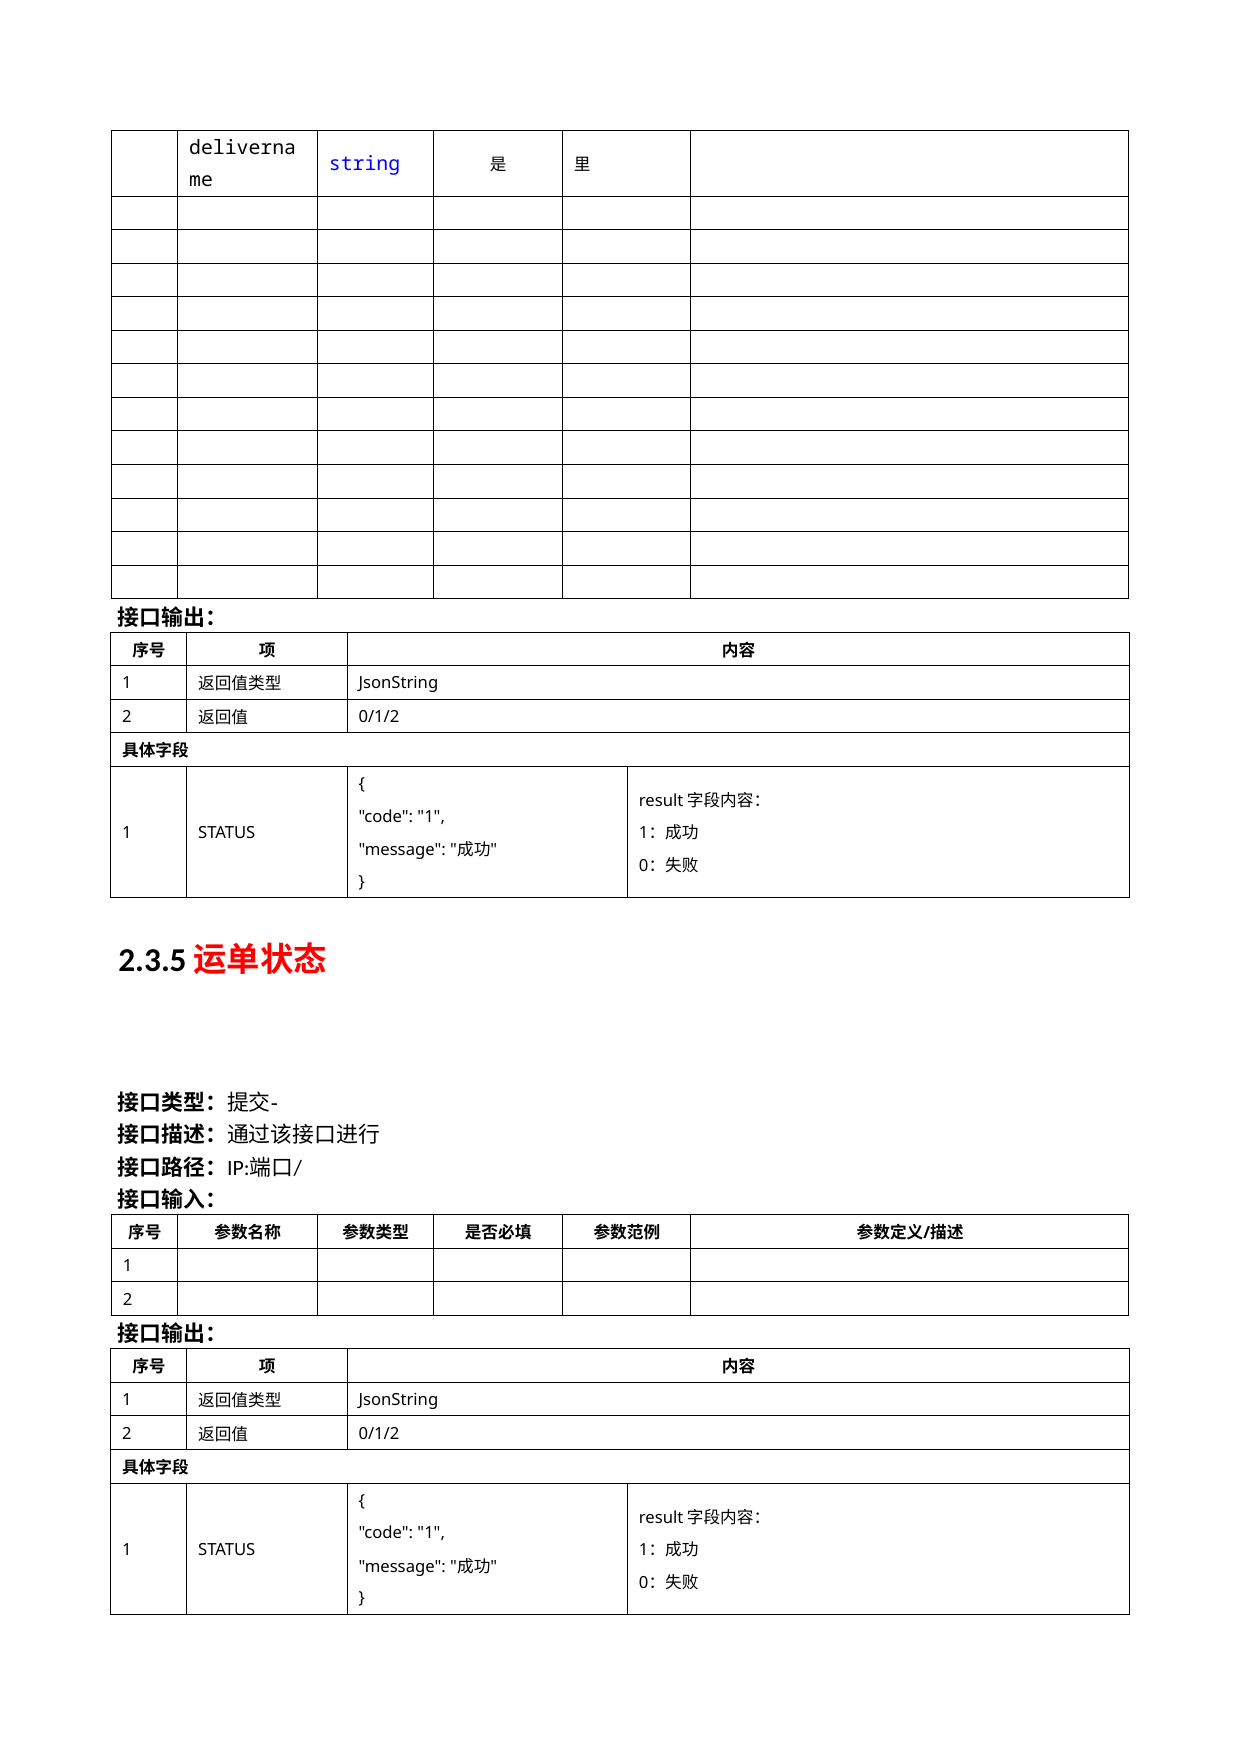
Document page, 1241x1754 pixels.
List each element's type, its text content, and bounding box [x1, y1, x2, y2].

table_cell { "code": "1", "message": "成功" } [348, 767, 627, 897]
table_cell [318, 197, 433, 229]
table_cell [318, 364, 433, 397]
table_cell [178, 499, 317, 531]
table_cell delivername [178, 131, 317, 196]
table_cell [178, 364, 317, 397]
table_header 序号 [111, 1349, 186, 1382]
table_cell [563, 297, 690, 330]
table_cell [112, 331, 177, 363]
table_cell [563, 197, 690, 229]
table_cell [691, 131, 1128, 196]
table_cell [112, 465, 177, 497]
table_cell result字段内容： 1：成功 0：失败 [628, 1484, 1129, 1613]
table_cell [178, 1282, 317, 1315]
table_cell [434, 264, 562, 296]
table_cell [563, 499, 690, 531]
table_cell [318, 431, 433, 464]
table_cell [691, 230, 1128, 263]
table_cell 1 [112, 1249, 177, 1281]
table_cell [318, 331, 433, 363]
table_cell [178, 398, 317, 430]
table_cell [691, 331, 1128, 363]
table_cell 1 [111, 1383, 186, 1415]
text 接口输出： [74, 1316, 1122, 1348]
table_cell [178, 197, 317, 229]
table_cell [112, 532, 177, 564]
table_cell [112, 566, 177, 598]
table_cell [434, 1282, 562, 1315]
table_cell 0/1/2 [348, 1416, 1129, 1449]
table_cell [318, 230, 433, 263]
table_cell 0/1/2 [348, 700, 1129, 732]
table_cell [691, 465, 1128, 497]
table_cell STATUS [187, 1484, 347, 1613]
table_header 内容 [348, 1349, 1129, 1382]
table_cell 返回值类型 [187, 666, 347, 699]
table_cell 返回值 [187, 1416, 347, 1449]
table_cell [434, 364, 562, 397]
table_cell JsonString [348, 1383, 1129, 1415]
table_cell [434, 197, 562, 229]
table_cell [434, 532, 562, 564]
table_cell [318, 1282, 433, 1315]
table_header 参数范例 [563, 1215, 690, 1248]
table_cell [563, 331, 690, 363]
table_cell [318, 297, 433, 330]
table_header 内容 [348, 633, 1129, 665]
table_header 是否必填 [434, 1215, 562, 1248]
table_header 序号 [111, 633, 186, 665]
table_cell [563, 532, 690, 564]
table_header 参数名称 [178, 1215, 317, 1248]
text 接口描述：通过该接口进行 [74, 1117, 1122, 1149]
table_cell [434, 331, 562, 363]
table_cell 具体字段 [111, 1450, 1129, 1482]
table_cell [318, 499, 433, 531]
table_cell [178, 431, 317, 464]
table_cell [691, 197, 1128, 229]
text 接口路径：IP:端口/ [74, 1149, 1122, 1182]
table_cell [112, 364, 177, 397]
table_cell [691, 1249, 1128, 1281]
table_cell [563, 230, 690, 263]
table_cell [691, 499, 1128, 531]
table_cell [318, 1249, 433, 1281]
table_cell [691, 566, 1128, 598]
table_cell [563, 1282, 690, 1315]
table_cell [178, 532, 317, 564]
table_cell [178, 331, 317, 363]
table_cell [318, 532, 433, 564]
table_header 序号 [112, 1215, 177, 1248]
table_cell [434, 1249, 562, 1281]
table_cell result字段内容： 1：成功 0：失败 [628, 767, 1129, 897]
table_cell [178, 465, 317, 497]
table_cell [563, 465, 690, 497]
table_cell string [318, 131, 433, 196]
table_header 项 [187, 1349, 347, 1382]
table_cell [563, 264, 690, 296]
table_cell [178, 566, 317, 598]
table_cell [563, 398, 690, 430]
table_cell [112, 499, 177, 531]
table_cell 是 [434, 131, 562, 196]
table_cell [318, 398, 433, 430]
table_cell [434, 297, 562, 330]
table_header 项 [187, 633, 347, 665]
table_cell [318, 264, 433, 296]
table_cell [112, 230, 177, 263]
table_cell [434, 431, 562, 464]
table_cell [434, 230, 562, 263]
text 接口输入： [74, 1182, 1122, 1214]
text 接口输出： [74, 599, 1122, 632]
table_cell [691, 1282, 1128, 1315]
table_cell [178, 264, 317, 296]
table_cell [318, 465, 433, 497]
table_cell 返回值 [187, 700, 347, 732]
table_cell [563, 364, 690, 397]
table_cell [691, 297, 1128, 330]
table_cell [563, 431, 690, 464]
table_cell [112, 197, 177, 229]
table_cell [112, 264, 177, 296]
table_cell 里 [563, 131, 690, 196]
table_cell STATUS [187, 767, 347, 897]
table_cell 返回值类型 [187, 1383, 347, 1415]
subtitle 2.3.5运单状态 [118, 925, 1122, 990]
table_cell [563, 1249, 690, 1281]
table_cell [178, 1249, 317, 1281]
table_cell [112, 398, 177, 430]
table_header 参数定义/描述 [691, 1215, 1128, 1248]
table_cell [691, 532, 1128, 564]
table_cell [434, 566, 562, 598]
table_cell [434, 499, 562, 531]
table_cell JsonString [348, 666, 1129, 699]
table_cell [691, 264, 1128, 296]
table_cell [691, 431, 1128, 464]
table_cell 1 [111, 767, 186, 897]
table_header 参数类型 [318, 1215, 433, 1248]
table_cell 1 [111, 1484, 186, 1613]
table_cell [691, 364, 1128, 397]
table_cell 1 [111, 666, 186, 699]
table_cell [691, 398, 1128, 430]
table_cell { "code": "1", "message": "成功" } [348, 1484, 627, 1613]
table_cell [112, 297, 177, 330]
table_cell 2 [112, 1282, 177, 1315]
table_cell [112, 131, 177, 196]
table_cell [434, 465, 562, 497]
table_cell [563, 566, 690, 598]
table_cell [178, 230, 317, 263]
table_cell [178, 297, 317, 330]
text 接口类型：提交- [74, 1084, 1122, 1117]
table_cell 具体字段 [111, 733, 1129, 766]
table_cell [434, 398, 562, 430]
table_cell 2 [111, 700, 186, 732]
table_cell [112, 431, 177, 464]
table_cell 2 [111, 1416, 186, 1449]
table_cell [318, 566, 433, 598]
